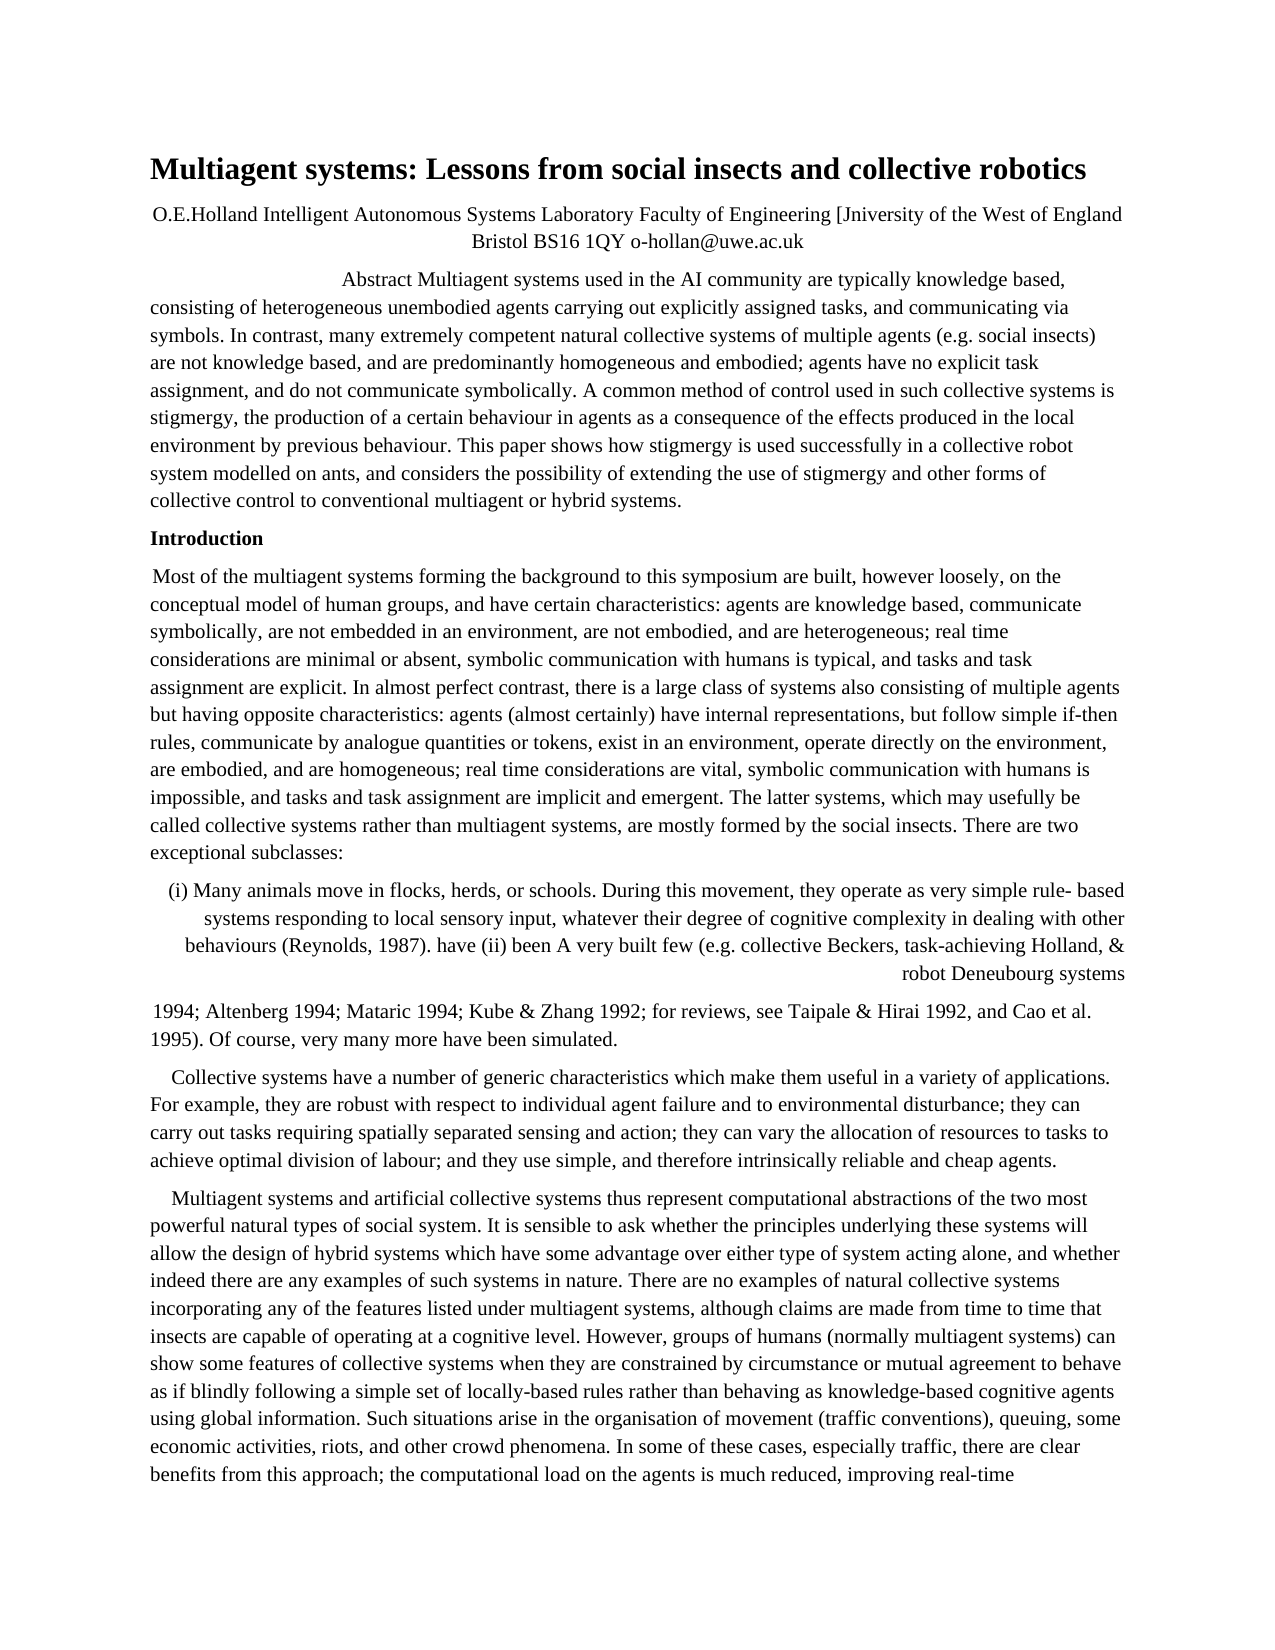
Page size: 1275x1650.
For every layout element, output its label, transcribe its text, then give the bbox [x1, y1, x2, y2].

text Collective systems have a number of generic characteristics which make them useful in a variety of applications. For example, they are robust with respect to individual agent failure and to environmental disturbance; they can carry out tasks requiring spatially separated sensing and action; they can vary the allocation of resources to tasks to achieve optimal division of labour; and they use simple, and therefore intrinsically reliable and cheap agents. [150, 1065, 1125, 1172]
text Abstract Multiagent systems used in the AI community are typically knowledge based, consisting of heterogeneous unembodied agents carrying out explicitly assigned tasks, and communicating via symbols. In contrast, many extremely competent natural collective systems of multiple agents (e.g. social insects) are not knowledge based, and are predominantly homogeneous and embodied; agents have no explicit task assignment, and do not communicate symbolically. A common method of control used in such collective systems is stigmergy, the production of a certain behaviour in agents as a consequence of the effects produced in the local environment by previous behaviour. This paper shows how stigmergy is used successfully in a collective robot system modelled on ants, and considers the possibility of extending the use of stigmergy and other forms of collective control to conventional multiagent or hybrid systems. [150, 267, 1125, 512]
text (i) Many animals move in flocks, herds, or schools. During this movement, they operate as very simple rule- based systems responding to local sensory input, whatever their degree of cognitive complexity in dealing with other behaviours (Reynolds, 1987). have (ii) been A very built few (e.g. collective Beckers, task-achieving Holland, & robot Deneubourg systems [150, 878, 1125, 985]
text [150, 1186, 1125, 1486]
text 1994; Altenberg 1994; Mataric 1994; Kube & Zhang 1992; for reviews, see Taipale & Hirai 1992, and Cao et al. 1995). Of course, very many more have been simulated. [150, 999, 1125, 1051]
text O.E.Holland Intelligent Autonomous Systems Laboratory Faculty of Engineering [Jniversity of the West of England Bristol BS16 1QY o-hollan@uwe.ac.uk [150, 202, 1125, 253]
text Introduction [150, 526, 1125, 550]
text Most of the multiagent systems forming the background to this symposium are built, however loosely, on the conceptual model of human groups, and have certain characteristics: agents are knowledge based, communicate symbolically, are not embedded in an environment, are not embodied, and are heterogeneous; real time considerations are minimal or absent, symbolic communication with humans is typical, and tasks and task assignment are explicit. In almost perfect contrast, there is a large class of systems also consisting of multiple agents but having opposite characteristics: agents (almost certainly) have internal representations, but follow simple if-then rules, communicate by analogue quantities or tokens, exist in an environment, operate directly on the environment, are embodied, and are homogeneous; real time considerations are vital, symbolic communication with humans is impossible, and tasks and task assignment are implicit and emergent. The latter systems, which may usefully be called collective systems rather than multiagent systems, are mostly formed by the social insects. There are two exceptional subclasses: [150, 564, 1125, 864]
text Multiagent systems: Lessons from social insects and collective robotics [150, 150, 1125, 186]
